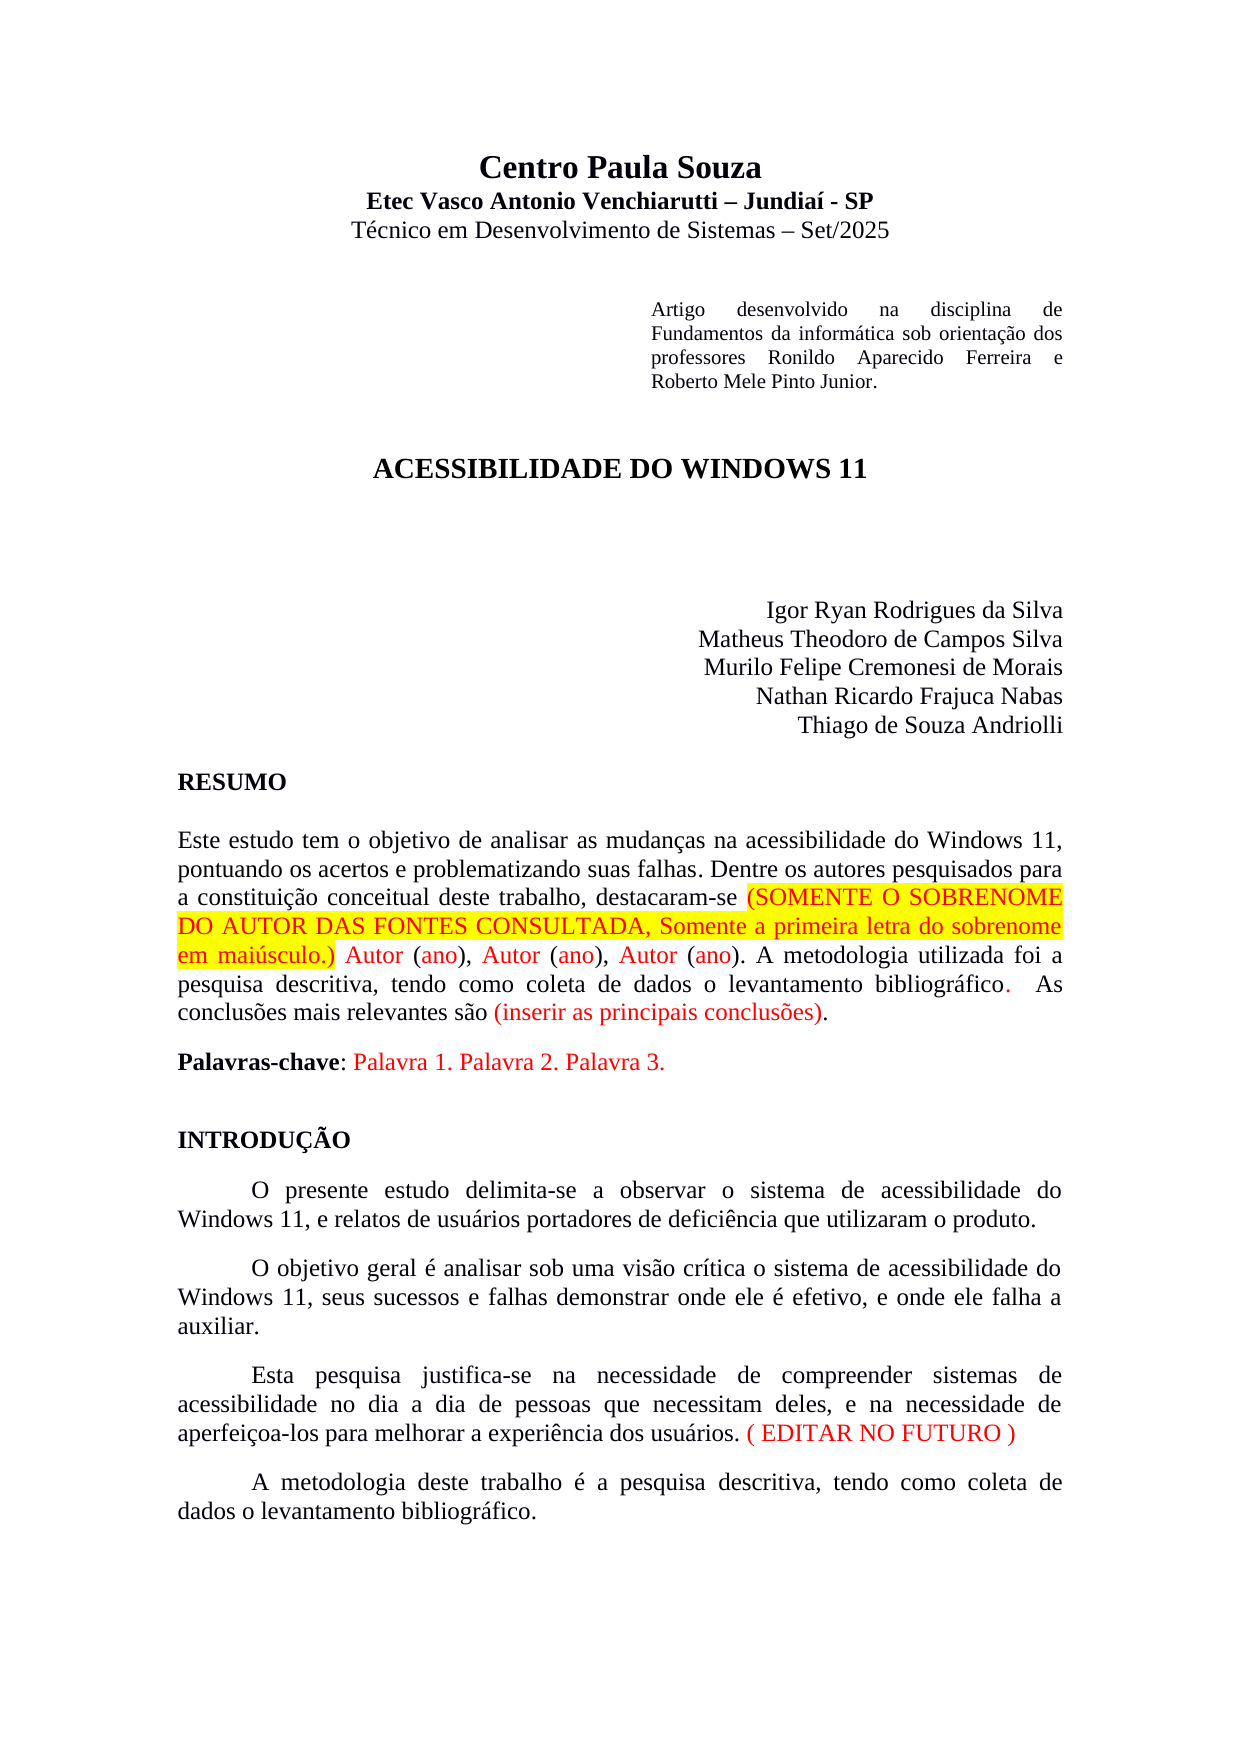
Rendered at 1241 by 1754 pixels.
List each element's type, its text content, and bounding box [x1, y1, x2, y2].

text RESUMO [177, 767, 1063, 796]
text Matheus Theodoro de Campos Silva [177, 624, 1063, 652]
text Etec Vasco Antonio Venchiarutti – Jundiaí - SP [177, 186, 1063, 215]
text Igor Ryan Rodrigues da Silva [177, 595, 1063, 624]
text Thiago de Souza Andriolli [177, 710, 1063, 739]
text A metodologia deste trabalho é a pesquisa descritiva, tendo como coleta de dados o levantamento bibliográfico. [177, 1467, 1063, 1525]
text Centro Paula Souza [177, 148, 1063, 186]
text Técnico em Desenvolvimento de Sistemas – Set/2025 [177, 215, 1063, 243]
text O objetivo geral é analisar sob uma visão crítica o sistema de acessibilidade do Windows 11, seus sucessos e falhas demonstrar onde ele é efetivo, e onde ele falha a auxiliar. [177, 1253, 1063, 1339]
text Murilo Felipe Cremonesi de Morais [177, 652, 1063, 681]
text Palavras-chave: Palavra 1. Palavra 2. Palavra 3. [177, 1047, 1063, 1076]
text Este estudo tem o objetivo de analisar as mudanças na acessibilidade do Windows 11, pontuando os acertos e problematizando suas falhas. Dentre os autores pesquisados para a constituição conceitual deste trabalho, destacaram-se (SOMENTE O SOBRENOME DO AUTOR DAS FONTES CONSULTADA, Somente a primeira letra do sobrenome em maiúsculo.) Autor (ano), Autor (ano), Autor (ano). A metodologia utilizada foi a pesquisa descritiva, tendo como coleta de dados o levantamento bibliográfico. As conclusões mais relevantes são (inserir as principais conclusões). [177, 825, 1063, 911]
text ACESSIBILIDADE DO WINDOWS 11 [177, 451, 1063, 484]
text INTRODUÇÃO [177, 1125, 1063, 1154]
text Nathan Ricardo Frajuca Nabas [177, 681, 1063, 710]
text O presente estudo delimita-se a observar o sistema de acessibilidade do Windows 11, e relatos de usuários portadores de deficiência que utilizaram o produto. [177, 1175, 1063, 1232]
text Este estudo tem o objetivo de analisar as mudanças na acessibilidade do Windows 11, pontuando os acertos e problematizando suas falhas. Dentre os autores pesquisados para a constituição conceitual deste trabalho, destacaram-se (SOMENTE O SOBRENOME DO AUTOR DAS FONTES CONSULTADA, Somente a primeira letra do sobrenome em maiúsculo.) Autor (ano), Autor (ano), Autor (ano). A metodologia utilizada foi a pesquisa descritiva, tendo como coleta de dados o levantamento bibliográfico. As conclusões mais relevantes são (inserir as principais conclusões). [177, 940, 1063, 1026]
text Esta pesquisa justifica-se na necessidade de compreender sistemas de acessibilidade no dia a dia de pessoas que necessitam deles, e na necessidade de aperfeiçoa-los para melhorar a experiência dos usuários. ( EDITAR NO FUTURO ) [177, 1360, 1063, 1447]
text Artigo desenvolvido na disciplina de Fundamentos da informática sob orientação dos professores Ronildo Aparecido Ferreira e Roberto Mele Pinto Junior. [651, 297, 1063, 393]
